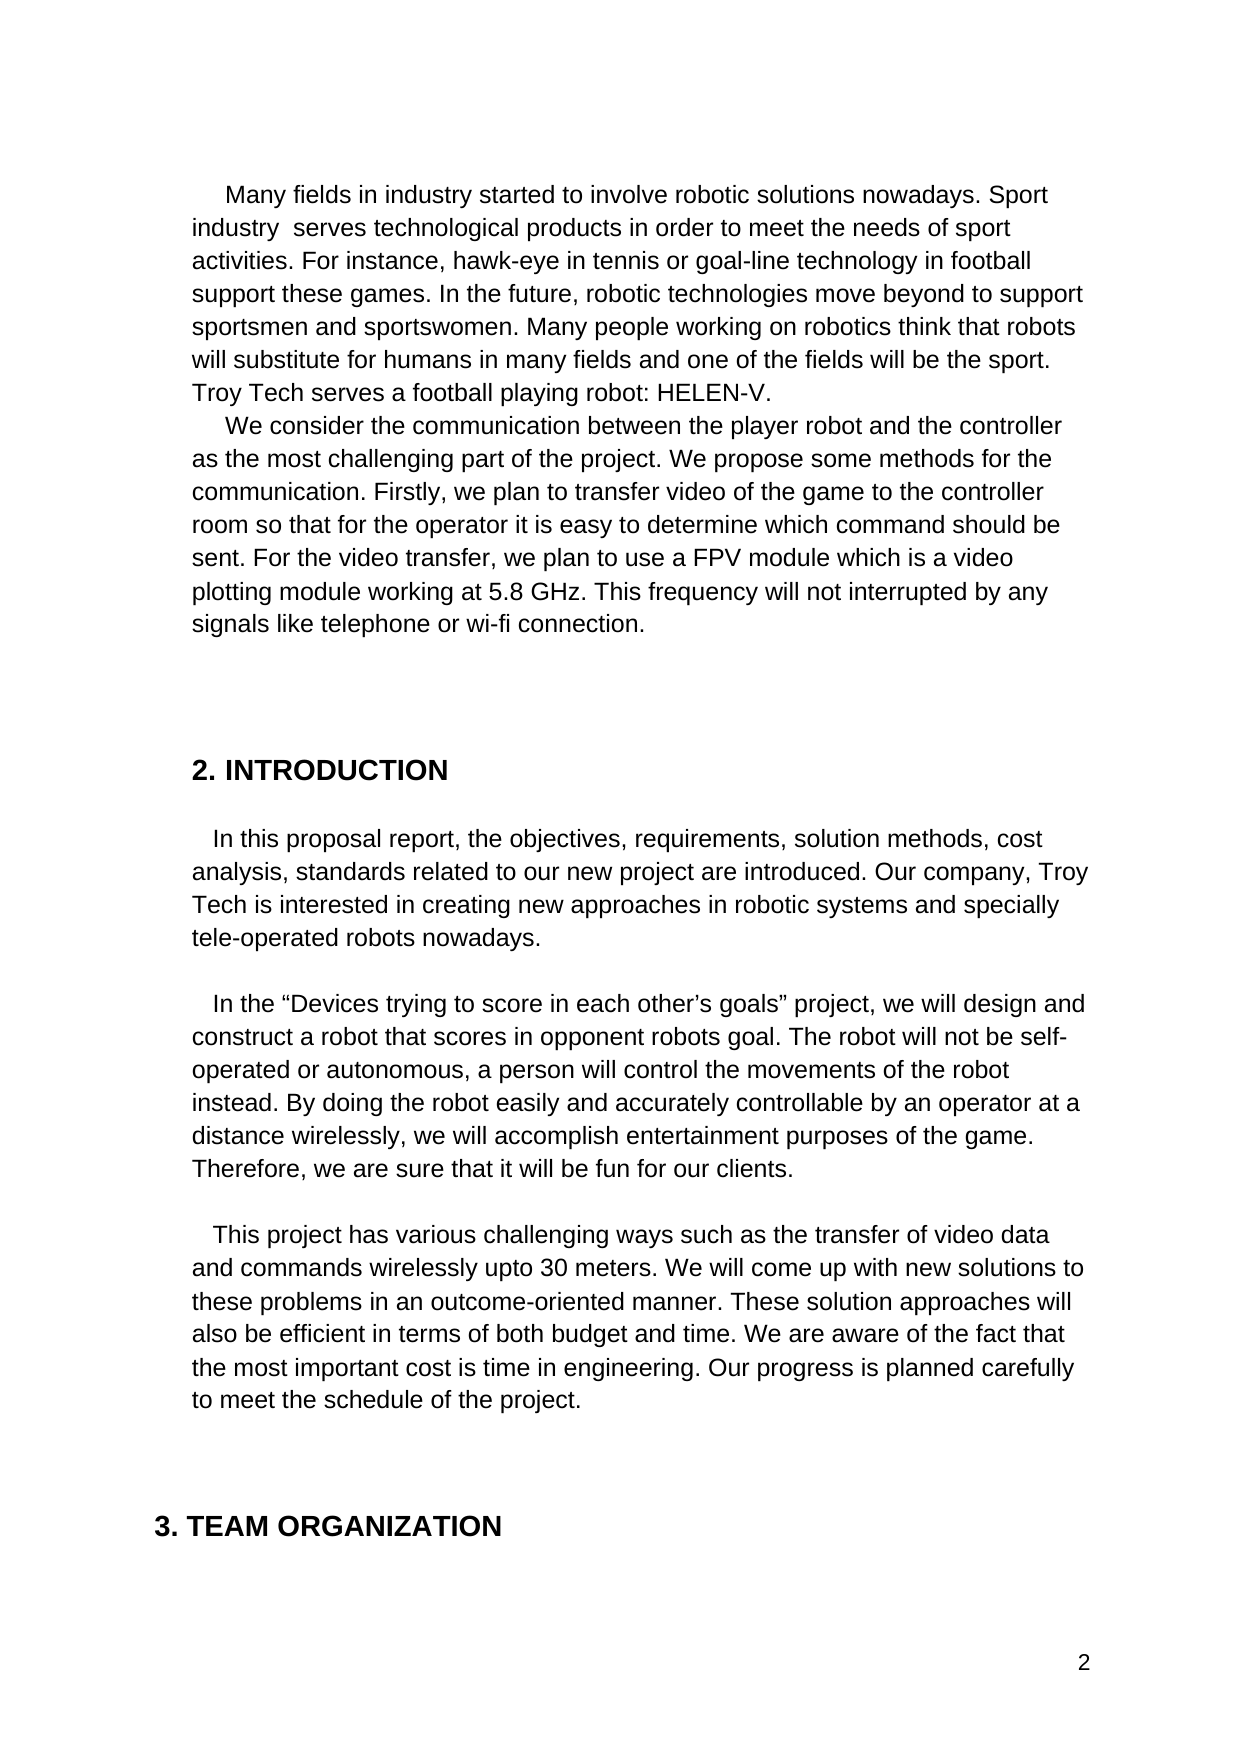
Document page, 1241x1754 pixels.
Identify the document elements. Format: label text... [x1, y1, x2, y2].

text 3. TEAM ORGANIZATION [154, 1509, 1090, 1543]
text In the “Devices trying to score in each other’s goals” project, we will design and construct a robot that scores in opponent robots goal. The robot will not be self-operated or autonomous, a person will control the movements of the robot instead. By doing the robot easily and accurately controllable by an operator at a distance wirelessly, we will accomplish entertainment purposes of the game. Therefore, we are sure that it will be fun for our clients. [192, 989, 1090, 1183]
text Many fields in industry started to involve robotic solutions nowadays. Sport industry serves technological products in order to meet the needs of sport activities. For instance, hawk-eye in tennis or goal-line technology in football support these games. In the future, robotic technologies move beyond to support sportsmen and sportswomen. Many people working on robotics think that robots will substitute for humans in many fields and one of the fields will be the sport. Troy Tech serves a football playing robot: HELEN-V. [192, 180, 1090, 407]
text 2. INTRODUCTION [192, 753, 1090, 786]
text In this proposal report, the objectives, requirements, solution methods, cost analysis, standards related to our new project are introduced. Our company, Troy Tech is interested in creating new approaches in robotic systems and specially tele-operated robots nowadays. [192, 824, 1090, 952]
text This project has various challenging ways such as the transfer of video data and commands wirelessly upto 30 meters. We will come up with new solutions to these problems in an outcome-oriented manner. These solution approaches will also be efficient in terms of both budget and time. We are aware of the fact that the most important cost is time in engineering. Our progress is planned carefully to meet the schedule of the project. [192, 1220, 1090, 1414]
text We consider the communication between the player robot and the controller as the most challenging part of the project. We propose some methods for the communication. Firstly, we plan to transfer video of the game to the controller room so that for the operator it is easy to determine which command should be sent. For the video transfer, we plan to use a FPV module which is a video plotting module working at 5.8 GHz. This frequency will not interrupted by any signals like telephone or wi-fi connection. [192, 411, 1090, 638]
